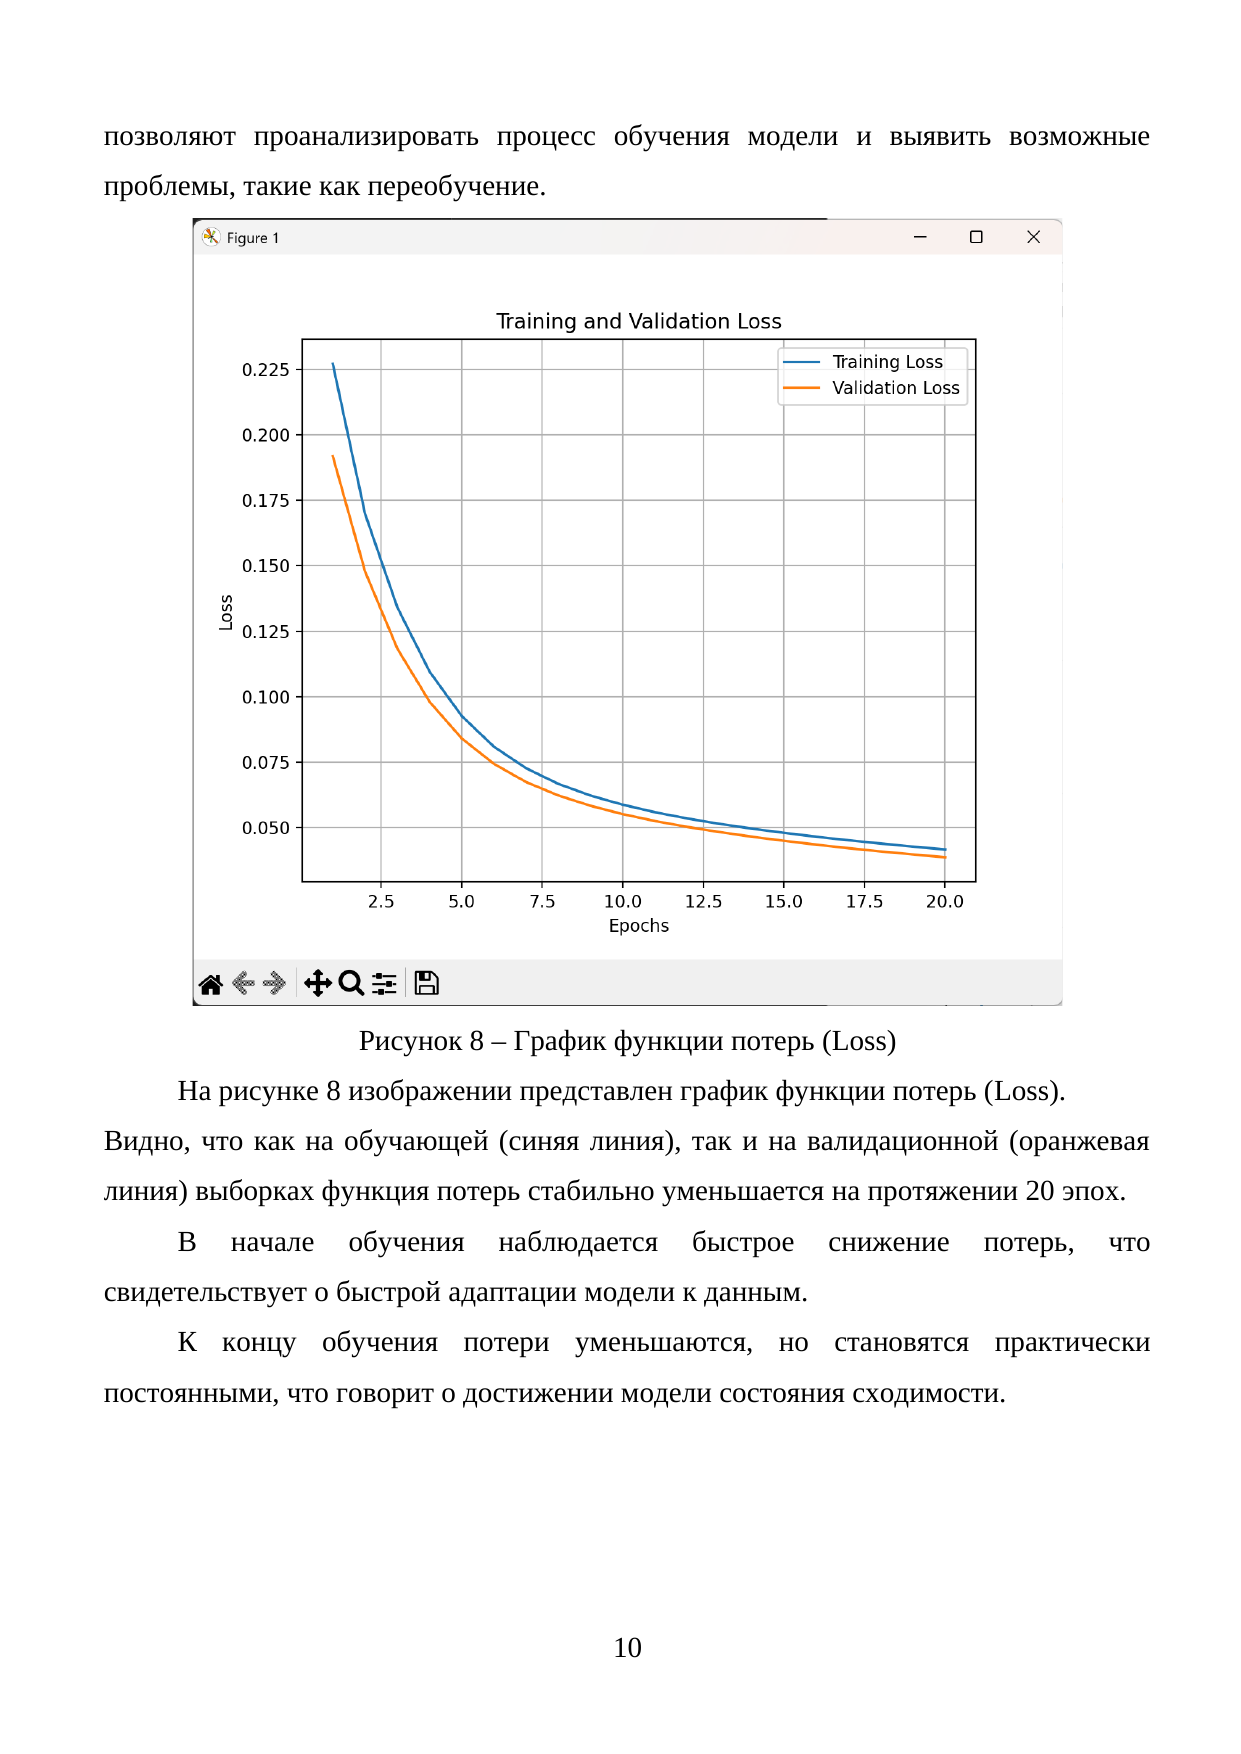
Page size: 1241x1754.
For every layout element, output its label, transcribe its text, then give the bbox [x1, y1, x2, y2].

text Видно, что как на обучающей (синяя линия), так и на валидационной (оранжевая линия) выборках функция потерь стабильно уменьшается на протяжении 20 эпох. [103, 1123, 1152, 1207]
text Рисунок 8 – График функции потерь (Loss) [103, 1023, 1152, 1056]
text На рисунке 8 изображении представлен график функции потерь (Loss). [103, 1073, 1152, 1106]
text В начале обучения наблюдается быстрое снижение потерь, что свидетельствует о быстрой адаптации модели к данным. [103, 1224, 1152, 1308]
text К концу обучения потери уменьшаются, но становятся практически постоянными, что говорит о достижении модели состояния сходимости. [103, 1324, 1152, 1408]
picture [192, 218, 1063, 1006]
